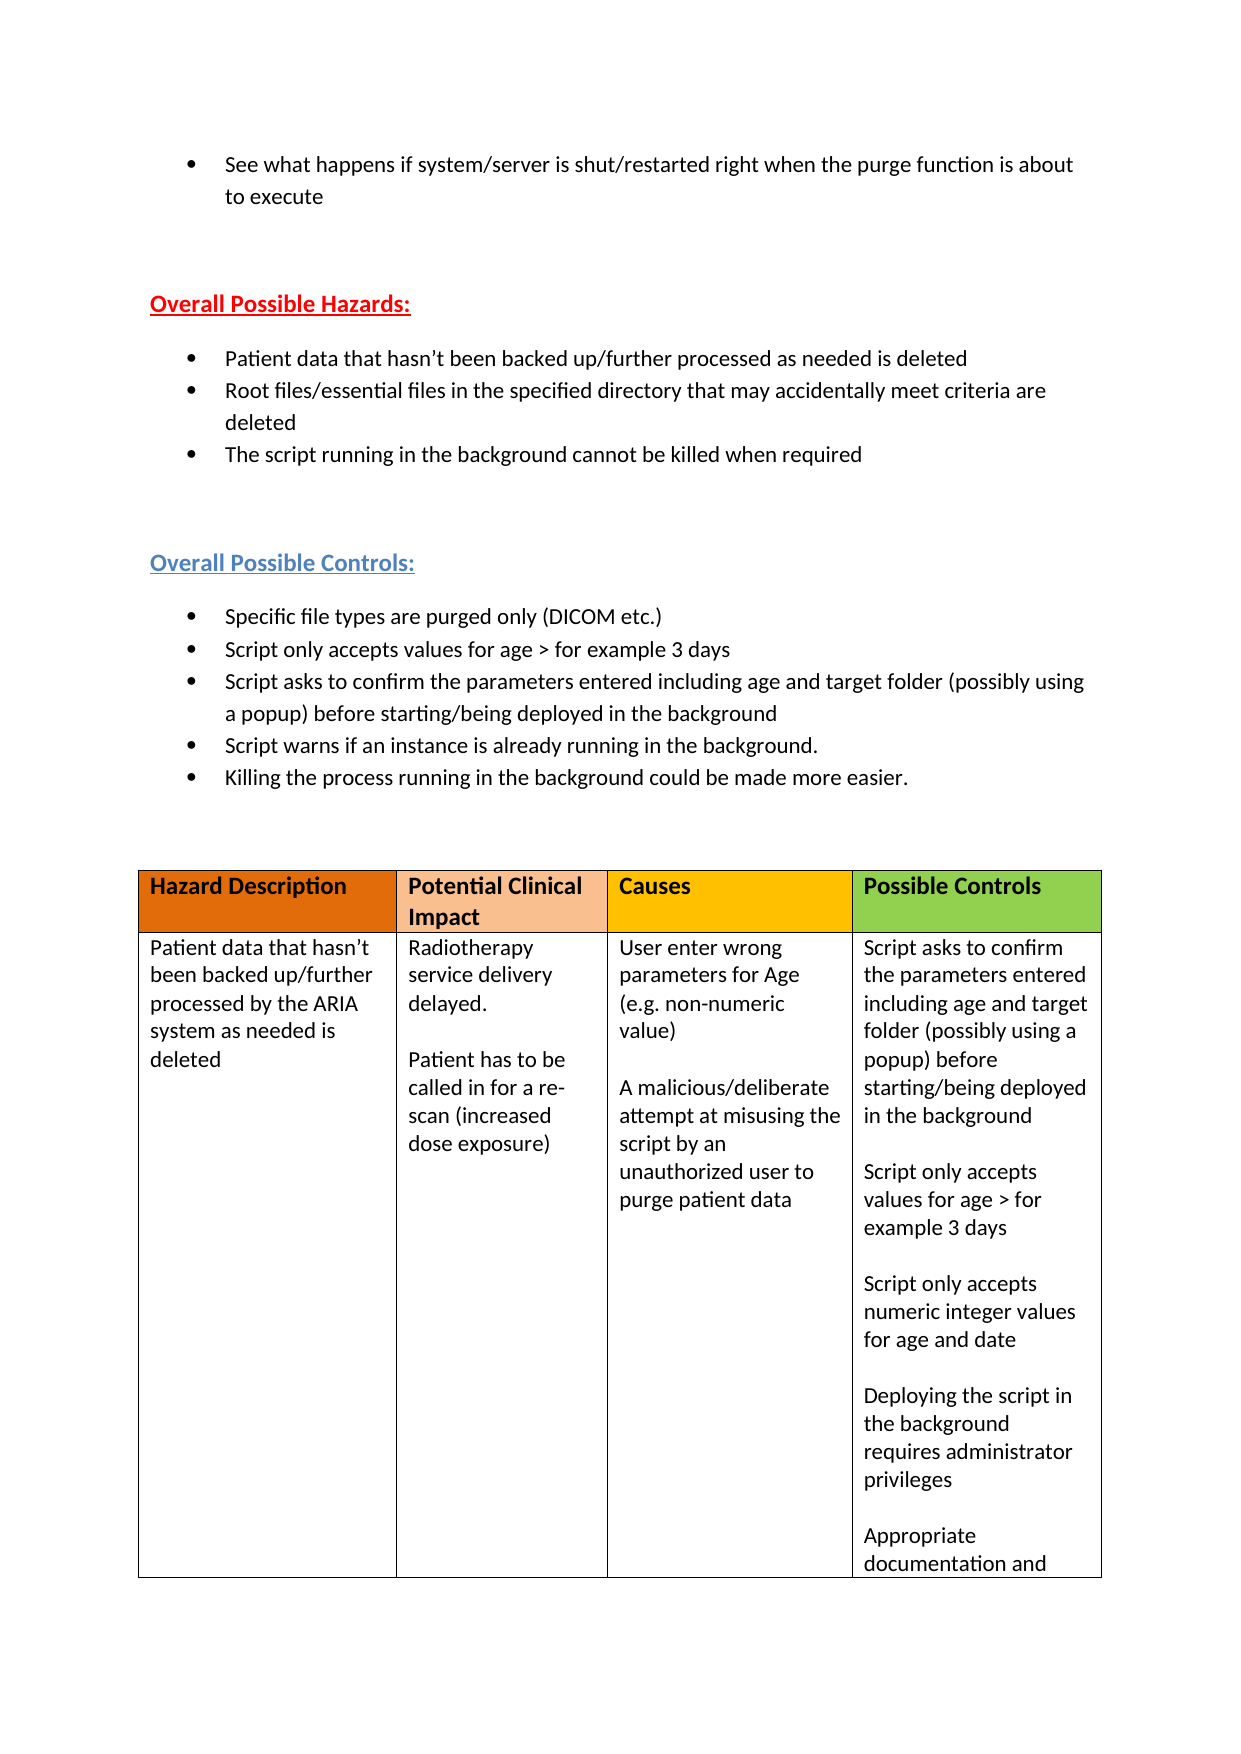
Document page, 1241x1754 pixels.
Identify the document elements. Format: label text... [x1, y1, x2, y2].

table_header Possible Controls [853, 871, 1101, 932]
list Script only accepts values for age > for example 3 days [187, 635, 1090, 663]
list Patient data that hasn’t been backed up/further processed as needed is deleted [187, 344, 1090, 372]
list The script running in the background cannot be killed when required [187, 441, 1090, 469]
list See what happens if system/server is shut/restarted right when the purge function is about to execute [187, 150, 1090, 210]
list Killing the process running in the background could be made more easier. [187, 763, 1090, 791]
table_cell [853, 933, 1101, 1577]
list Root files/essential files in the specified directory that may accidentally meet criteria are deleted [187, 376, 1090, 436]
list Script warns if an instance is already running in the background. [187, 731, 1090, 759]
text Overall Possible Hazards: [150, 288, 1090, 319]
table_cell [608, 933, 852, 1577]
table_header Hazard Description [139, 871, 396, 932]
list Script asks to confirm the parameters entered including age and target folder (possibly using a popup) before starting/being deployed in the background [187, 667, 1090, 727]
text Overall Possible Controls: [150, 547, 1090, 577]
table_header Potential Clinical Impact [397, 871, 607, 932]
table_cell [397, 933, 607, 1577]
table_header Causes [608, 871, 852, 932]
list Specific file types are purged only (DICOM etc.) [187, 602, 1090, 631]
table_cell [139, 933, 396, 1577]
